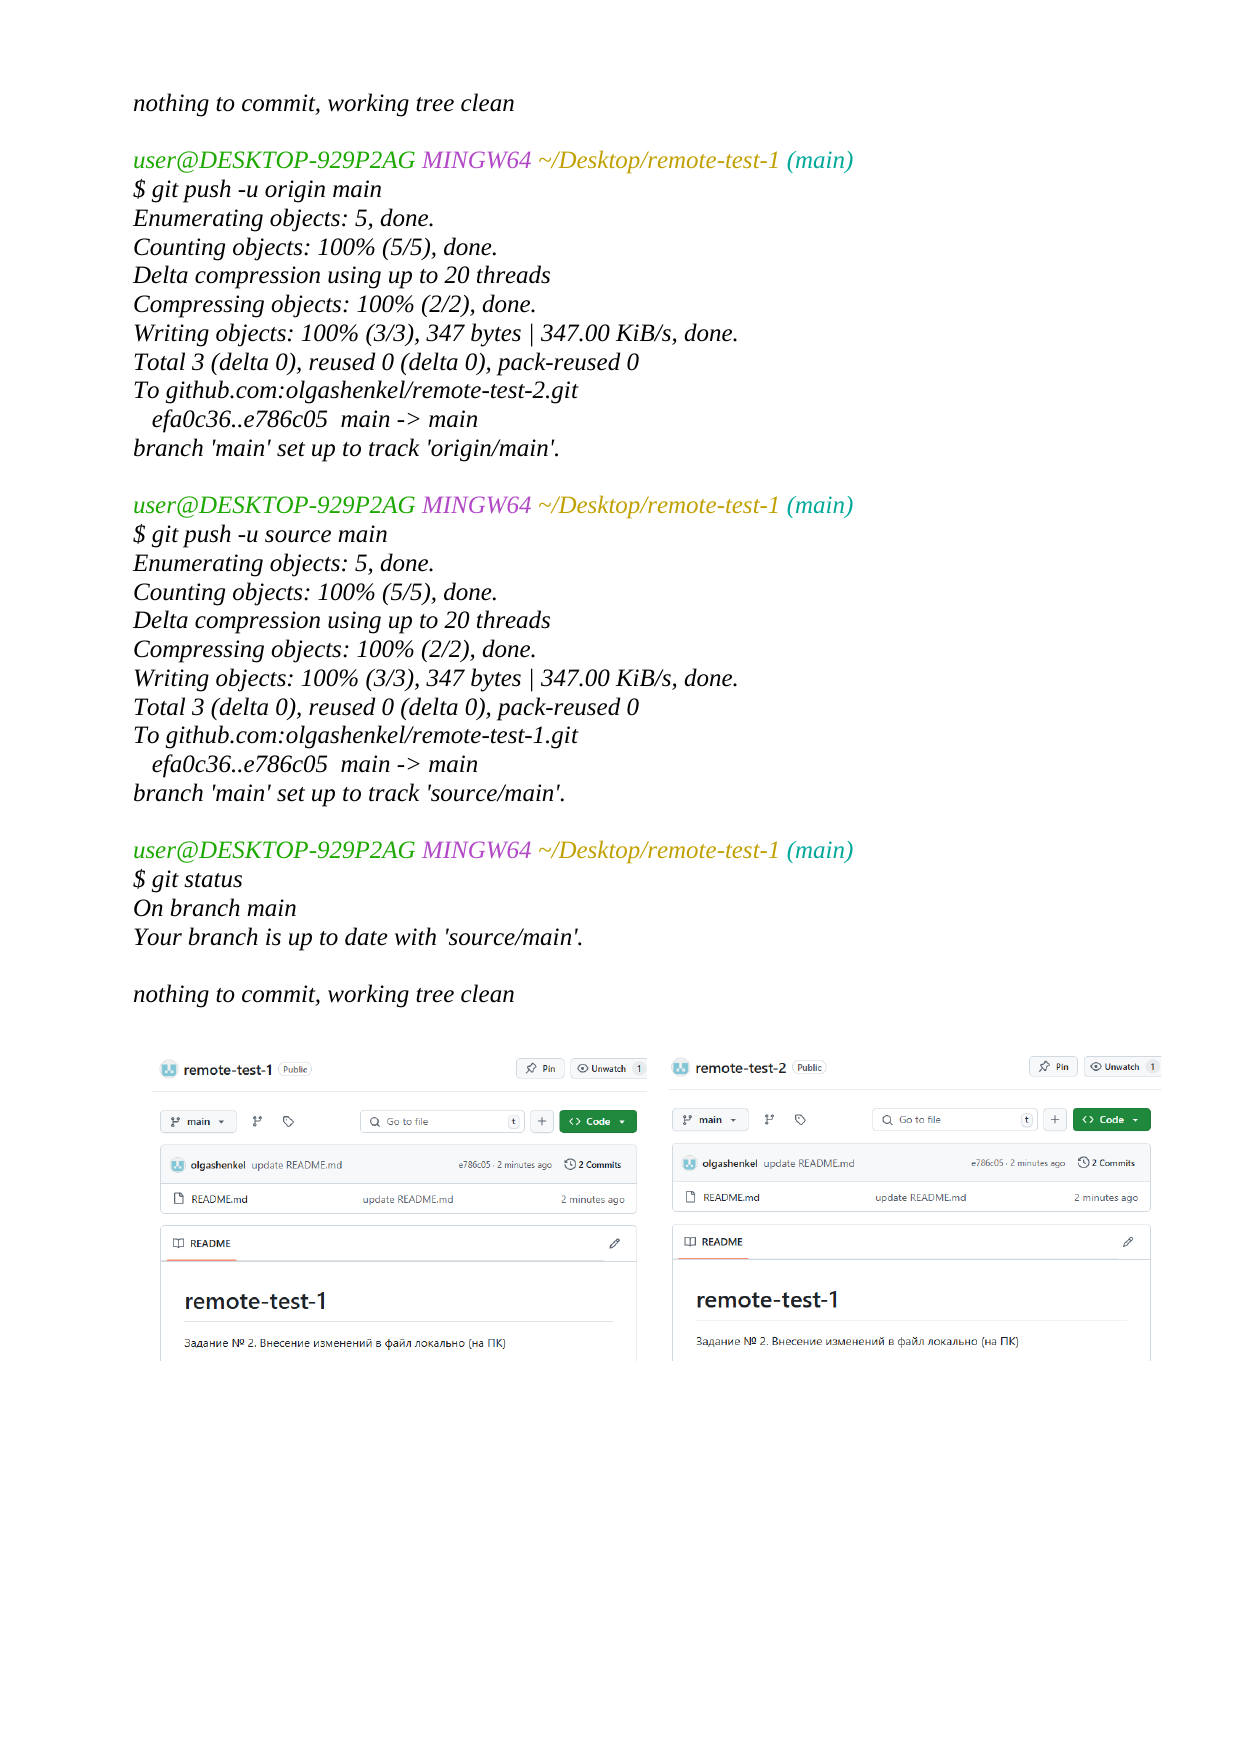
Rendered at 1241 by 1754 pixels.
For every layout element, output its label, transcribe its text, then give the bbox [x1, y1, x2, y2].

text Compressing objects: 100% (2/2), done. [133, 634, 1181, 663]
text Compressing objects: 100% (2/2), done. [133, 289, 1181, 318]
text Total 3 (delta 0), reused 0 (delta 0), pack-reused 0 [133, 692, 1181, 720]
picture [668, 1055, 1162, 1361]
text branch 'main' set up to track 'origin/main'. [133, 433, 1181, 462]
text nothing to commit, working tree clean [133, 88, 1181, 117]
text $ git status [133, 864, 1181, 893]
text nothing to commit, working tree clean [133, 979, 1181, 1008]
text $ git push -u source main [133, 519, 1181, 548]
text Enumerating objects: 5, done. [133, 548, 1181, 577]
text To github.com:olgashenkel/remote-test-2.git [133, 375, 1181, 404]
text Delta compression using up to 20 threads [133, 260, 1181, 289]
text $ git push -u origin main [133, 174, 1181, 203]
text Writing objects: 100% (3/3), 347 bytes | 347.00 KiB/s, done. [133, 663, 1181, 692]
text Delta compression using up to 20 threads [133, 605, 1181, 634]
text Writing objects: 100% (3/3), 347 bytes | 347.00 KiB/s, done. [133, 318, 1181, 347]
text Your branch is up to date with 'source/main'. [133, 922, 1181, 950]
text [133, 145, 1181, 174]
text efa0c36..e786c05 main -> main [133, 404, 1181, 433]
text branch 'main' set up to track 'source/main'. [133, 778, 1181, 807]
text user@DESKTOP-929P2AG MINGW64 ~/Desktop/remote-test-1 (main) [133, 490, 1181, 519]
text Total 3 (delta 0), reused 0 (delta 0), pack-reused 0 [133, 347, 1181, 375]
text user@DESKTOP-929P2AG MINGW64 ~/Desktop/remote-test-1 (main) [133, 835, 1181, 864]
text To github.com:olgashenkel/remote-test-1.git [133, 720, 1181, 749]
text efa0c36..e786c05 main -> main [133, 749, 1181, 778]
text Counting objects: 100% (5/5), done. [133, 232, 1181, 260]
text Counting objects: 100% (5/5), done. [133, 577, 1181, 605]
text On branch main [133, 893, 1181, 922]
picture [152, 1055, 647, 1361]
text Enumerating objects: 5, done. [133, 203, 1181, 232]
